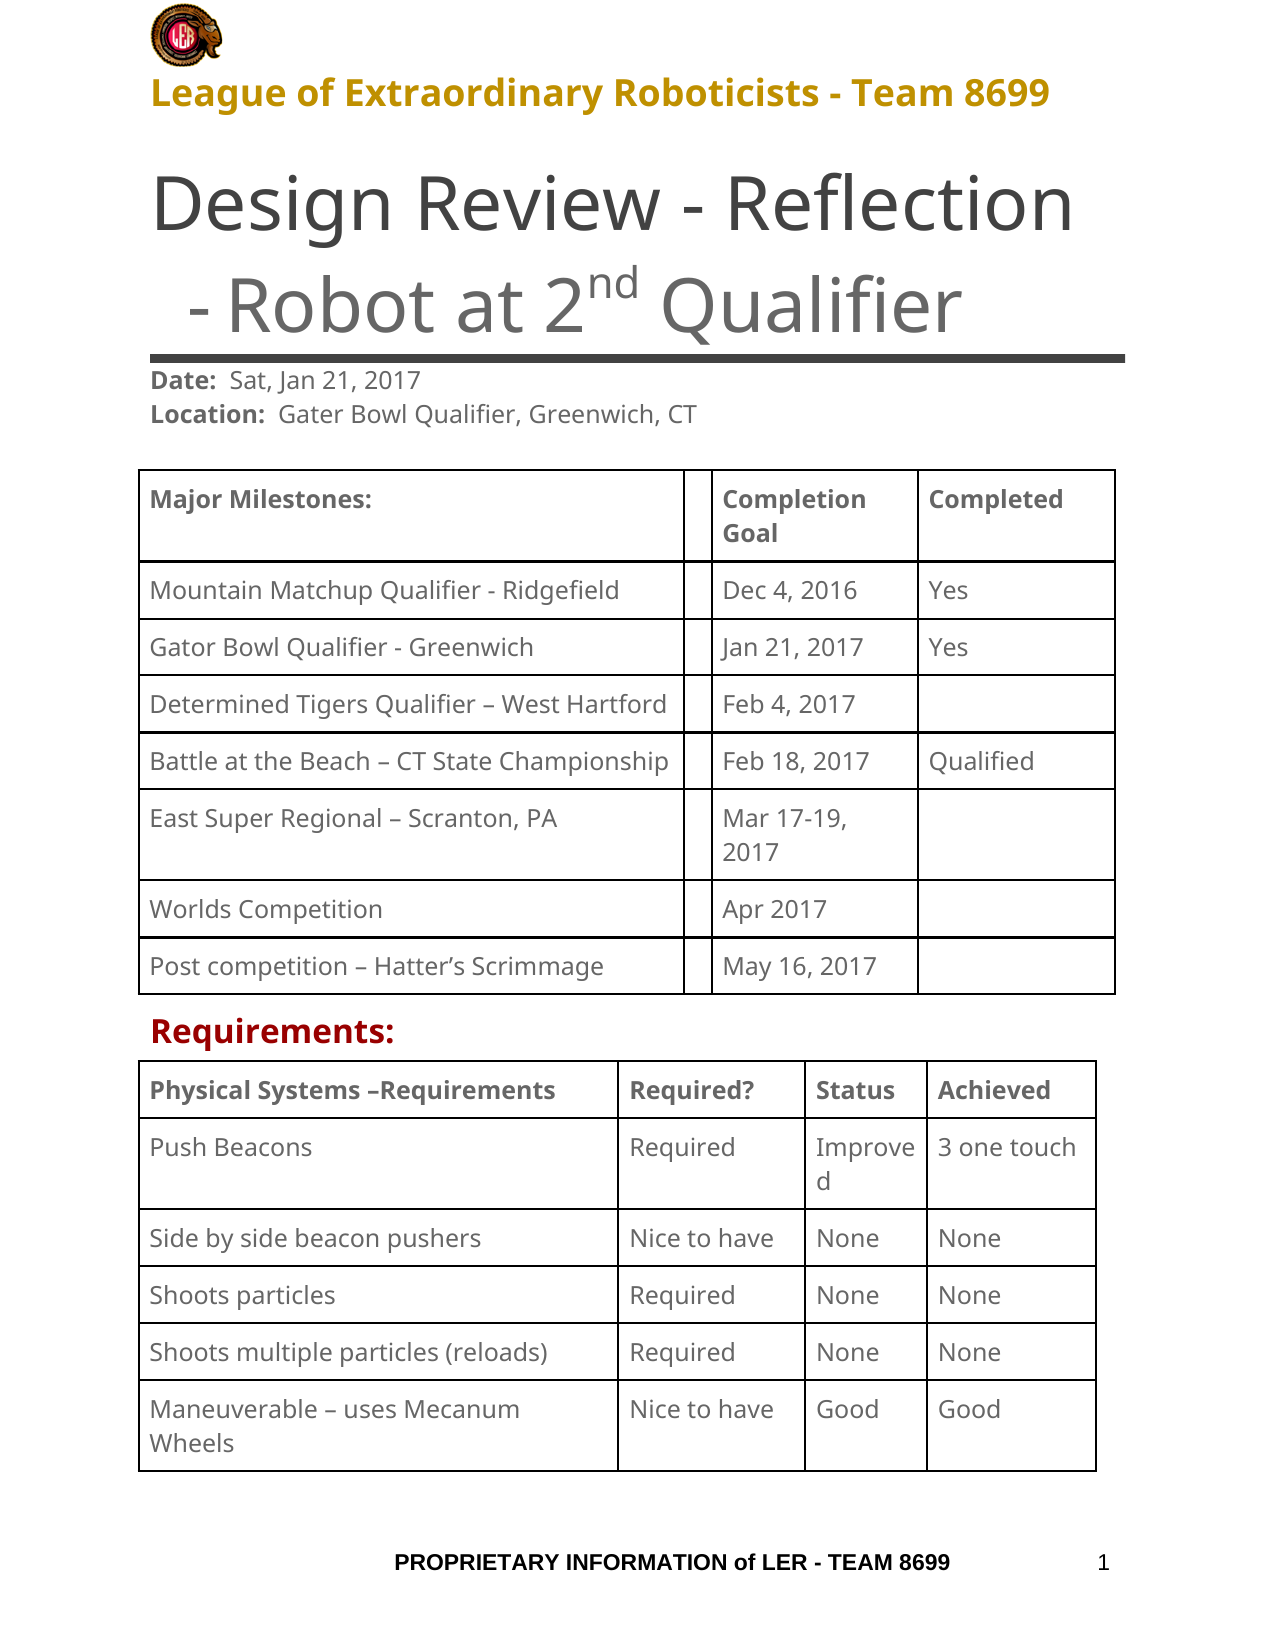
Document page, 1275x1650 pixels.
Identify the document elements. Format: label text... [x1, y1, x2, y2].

table_cell [919, 676, 1114, 731]
table_cell [919, 790, 1114, 879]
table_cell Feb 4, 2017 [713, 676, 917, 731]
table_cell Improved [806, 1119, 926, 1208]
title Robot at 2nd Qualifier [187, 252, 1125, 354]
table_cell None [806, 1324, 926, 1379]
table_cell None [928, 1324, 1095, 1379]
table_cell [685, 676, 711, 731]
table_cell Jan 21, 2017 [713, 620, 917, 674]
table_cell Good [928, 1381, 1095, 1470]
table_cell Post competition – Hatter’s Scrimmage [140, 939, 683, 993]
table_cell Shoots particles [140, 1267, 617, 1322]
picture [150, 354, 1125, 363]
table_cell Nice to have [619, 1381, 804, 1470]
table_cell Worlds Competition [140, 881, 683, 936]
table_cell Apr 2017 [713, 881, 917, 936]
table_cell Required [619, 1119, 804, 1208]
table_header Completion Goal [713, 471, 917, 560]
table_cell Nice to have [619, 1210, 804, 1265]
table_header Physical Systems –Requirements [140, 1062, 617, 1117]
table_cell Shoots multiple particles (reloads) [140, 1324, 617, 1379]
table_cell East Super Regional – Scranton, PA [140, 790, 683, 879]
text Requirements: [150, 1008, 1125, 1053]
table_cell [919, 881, 1114, 936]
text Date: Sat, Jan 21, 2017 [150, 363, 1125, 397]
table_cell Yes [919, 563, 1114, 617]
table_header Major Milestones: [140, 471, 683, 560]
table_cell Battle at the Beach – CT State Championship [140, 734, 683, 788]
table_cell None [806, 1210, 926, 1265]
table_cell None [928, 1267, 1095, 1322]
table_cell Qualified [919, 734, 1114, 788]
table_header Completed [919, 471, 1114, 560]
table_header Achieved [928, 1062, 1095, 1117]
picture [150, 0, 223, 67]
table_cell [685, 790, 711, 879]
table_cell [685, 881, 711, 936]
table_header Status [806, 1062, 926, 1117]
title Design Review - Reflection [150, 150, 1125, 252]
table_cell May 16, 2017 [713, 939, 917, 993]
table_cell Side by side beacon pushers [140, 1210, 617, 1265]
table_cell None [928, 1210, 1095, 1265]
table_cell Mountain Matchup Qualifier - Ridgefield [140, 563, 683, 617]
table_cell Required [619, 1267, 804, 1322]
table_cell [685, 620, 711, 674]
table_cell [685, 939, 711, 993]
text Location: Gater Bowl Qualifier, Greenwich, CT [150, 397, 1125, 431]
table_cell [919, 939, 1114, 993]
table_cell Mar 17-19, 2017 [713, 790, 917, 879]
table_cell Feb 18, 2017 [713, 734, 917, 788]
table_cell Yes [919, 620, 1114, 674]
table_cell Required [619, 1324, 804, 1379]
table_cell Gator Bowl Qualifier - Greenwich [140, 620, 683, 674]
table_cell Push Beacons [140, 1119, 617, 1208]
table_header [685, 471, 711, 560]
table_cell None [806, 1267, 926, 1322]
table_cell 3 one touch [928, 1119, 1095, 1208]
table_cell Dec 4, 2016 [713, 563, 917, 617]
table_cell Good [806, 1381, 926, 1470]
table_cell [685, 563, 711, 617]
table_cell Determined Tigers Qualifier – West Hartford [140, 676, 683, 731]
table_header Required? [619, 1062, 804, 1117]
table_cell [685, 734, 711, 788]
table_cell Maneuverable – uses Mecanum Wheels [140, 1381, 617, 1470]
